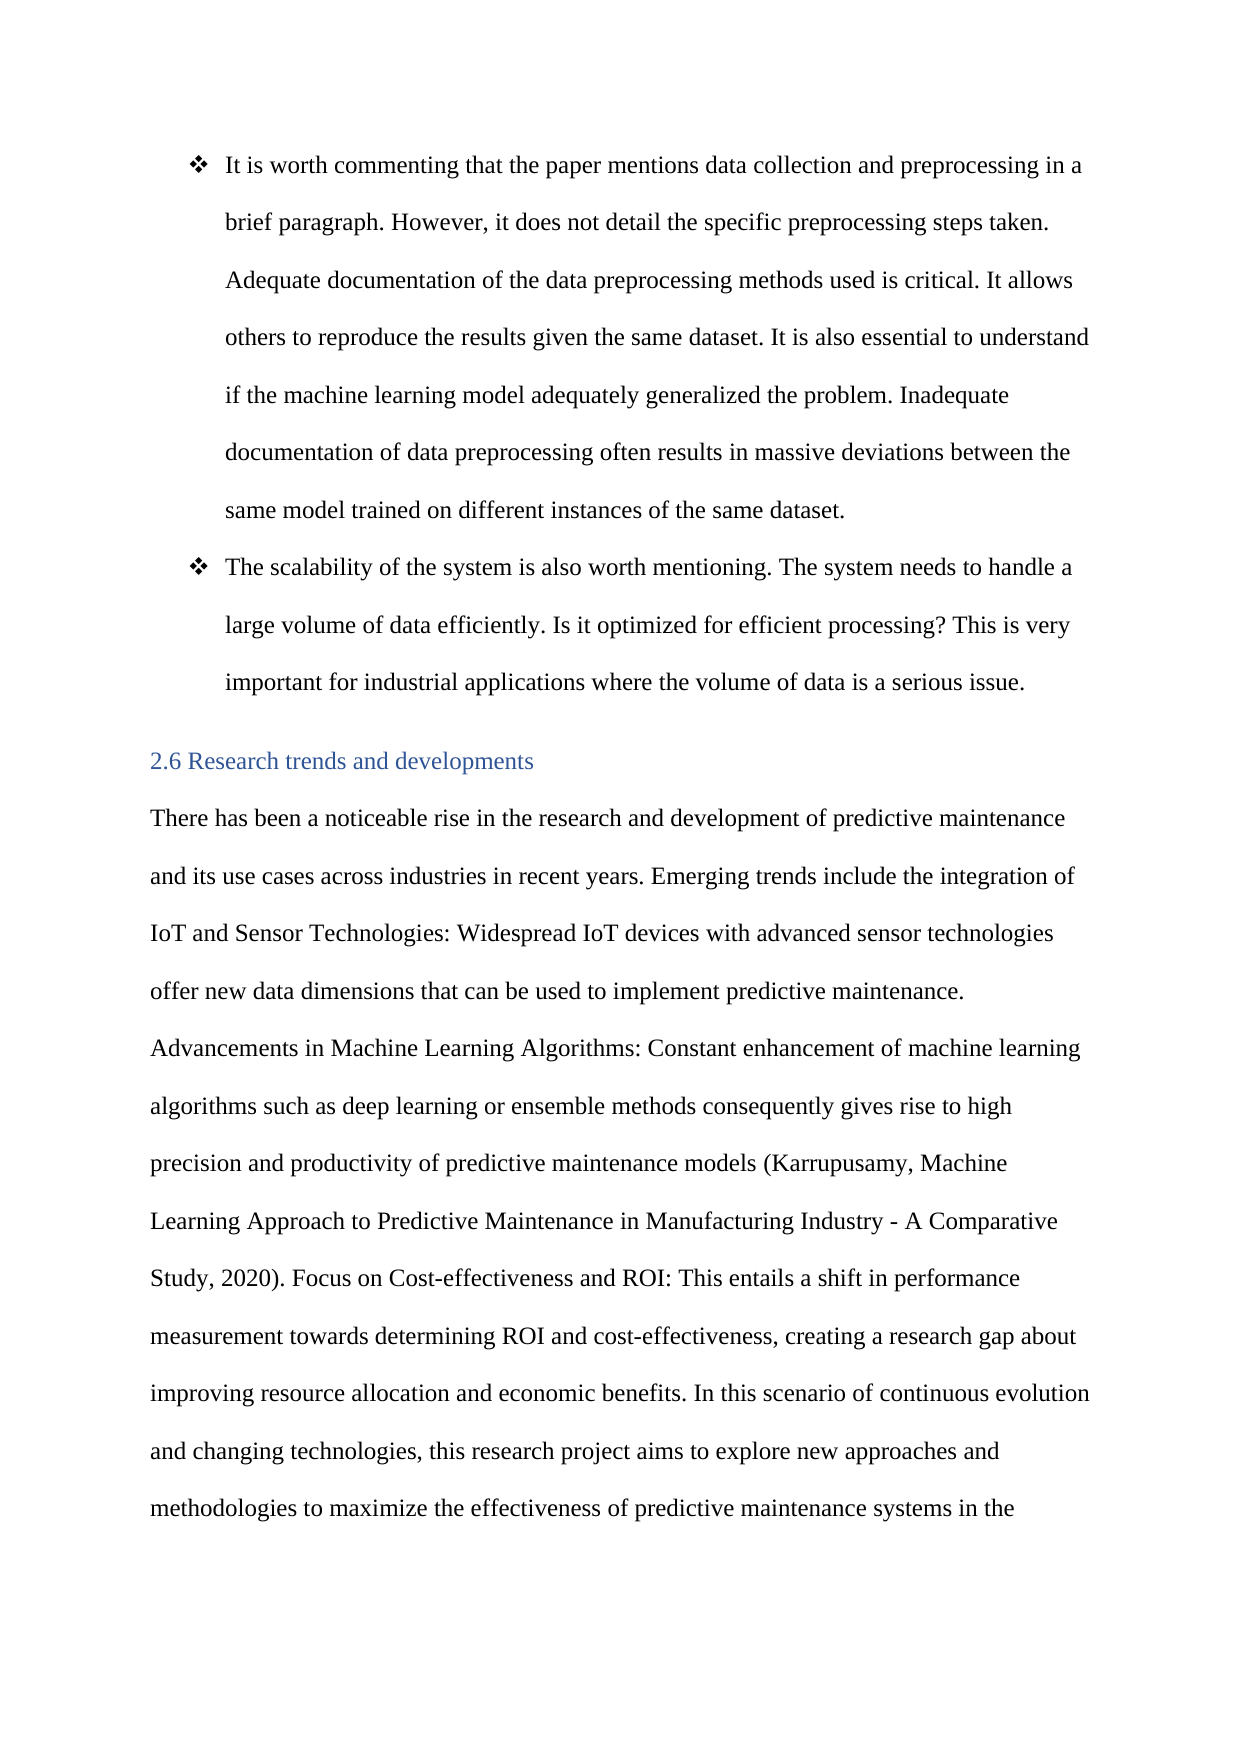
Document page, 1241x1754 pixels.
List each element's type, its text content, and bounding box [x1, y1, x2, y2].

subtitle 2.6 Research trends and developments [150, 746, 1090, 774]
list The scalability of the system is also worth mentioning. The system needs to handle a large volume of data efficiently. Is it optimized for efficient processing? This is very important for industrial applications where the volume of data is a serious issue. [187, 552, 1090, 696]
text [150, 803, 1090, 1522]
list It is worth commenting that the paper mentions data collection and preprocessing in a brief paragraph. However, it does not detail the specific preprocessing steps taken. Adequate documentation of the data preprocessing methods used is critical. It allows others to reproduce the results given the same dataset. It is also essential to understand if the machine learning model adequately generalized the problem. Inadequate documentation of data preprocessing often results in massive deviations between the same model trained on different instances of the same dataset. [187, 150, 1090, 524]
